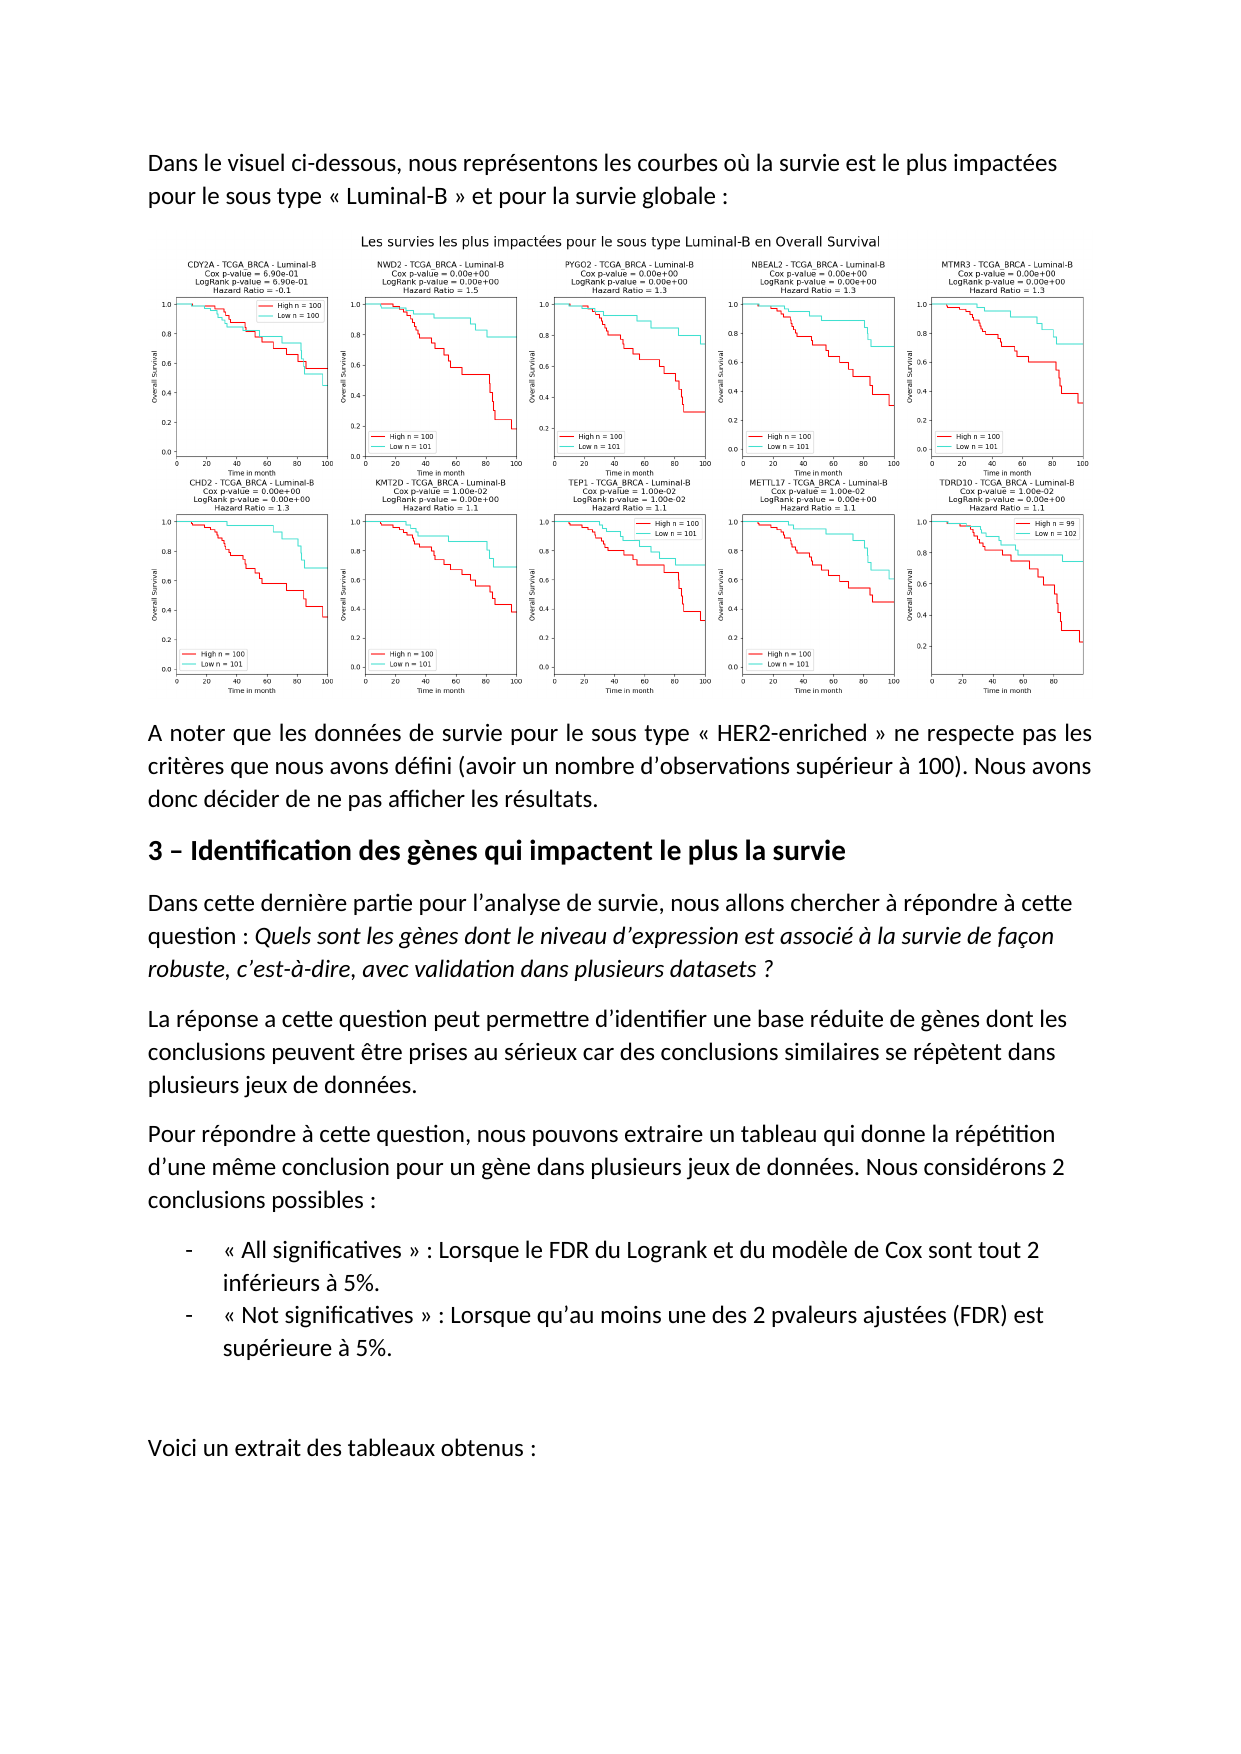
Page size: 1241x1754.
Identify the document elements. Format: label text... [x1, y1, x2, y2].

picture [147, 230, 1093, 699]
text A noter que les données de survie pour le sous type « HER2-enriched » ne respecte pas les critères que nous avons défini (avoir un nombre d’observations supérieur à 100). Nous avons donc décider de ne pas afficher les résultats. [148, 717, 1093, 813]
text Voici un extrait des tableaux obtenus : [148, 1432, 1093, 1462]
text La réponse a cette question peut permettre d’identifier une base réduite de gènes dont les conclusions peuvent être prises au sérieux car des conclusions similaires se répètent dans plusieurs jeux de données. [148, 1003, 1093, 1099]
text 3 – Identification des gènes qui impactent le plus la survie [148, 832, 1093, 868]
list « All significatives » : Lorsque le FDR du Logrank et du modèle de Cox sont tout 2 inférieurs à 5%. [185, 1234, 1093, 1297]
list « Not significatives » : Lorsque qu’au moins une des 2 pvaleurs ajustées (FDR) est supérieure à 5%. [185, 1299, 1093, 1363]
text Dans cette dernière partie pour l’analyse de survie, nous allons chercher à répondre à cette question : Quels sont les gènes dont le niveau d’expression est associé à la survie de façon robuste, c’est-à-dire, avec validation dans plusieurs datasets ? [148, 887, 1093, 984]
text Dans le visuel ci-dessous, nous représentons les courbes où la survie est le plus impactées pour le sous type « Luminal-B » et pour la survie globale : [148, 148, 1093, 211]
text Pour répondre à cette question, nous pouvons extraire un tableau qui donne la répétition d’une même conclusion pour un gène dans plusieurs jeux de données. Nous considérons 2 conclusions possibles : [148, 1118, 1093, 1215]
